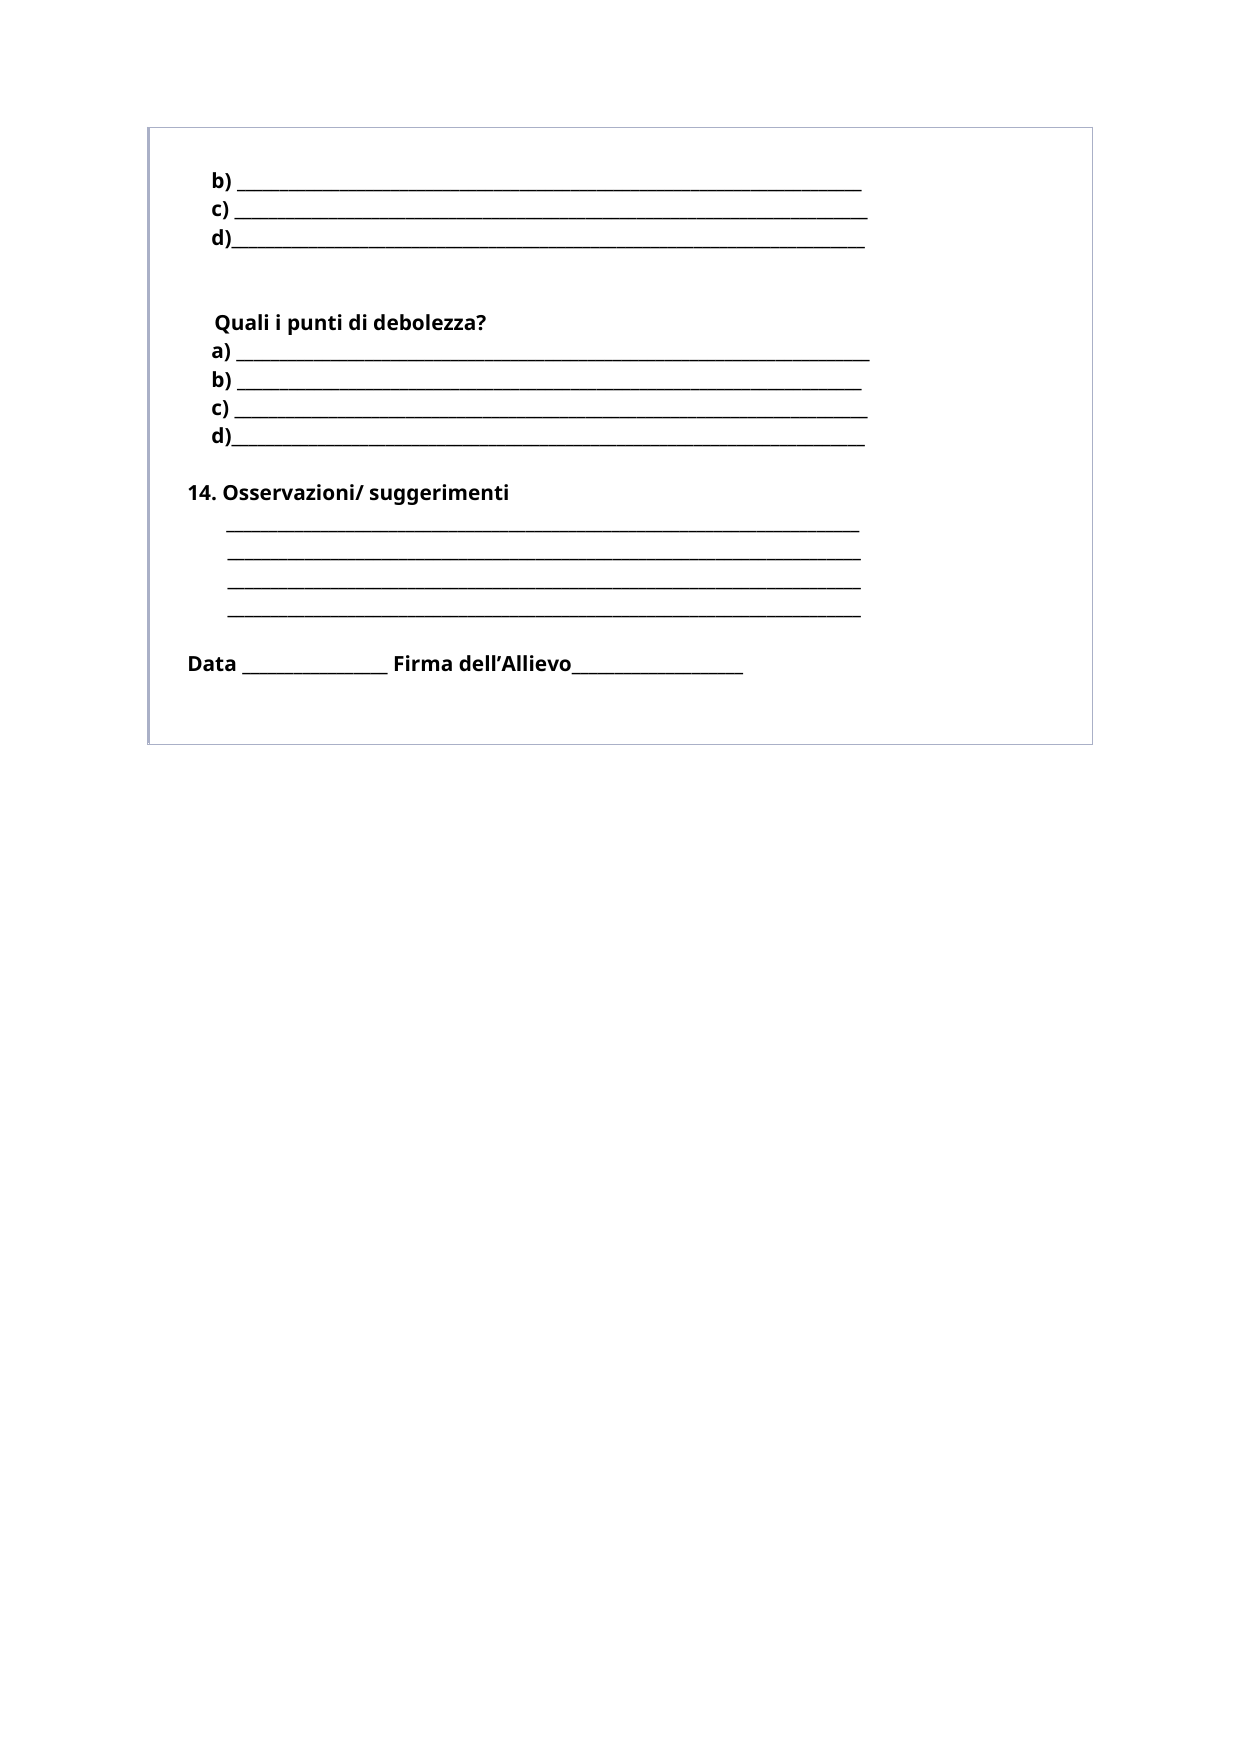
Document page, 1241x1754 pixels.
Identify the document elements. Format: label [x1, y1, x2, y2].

table_header [150, 128, 1092, 743]
